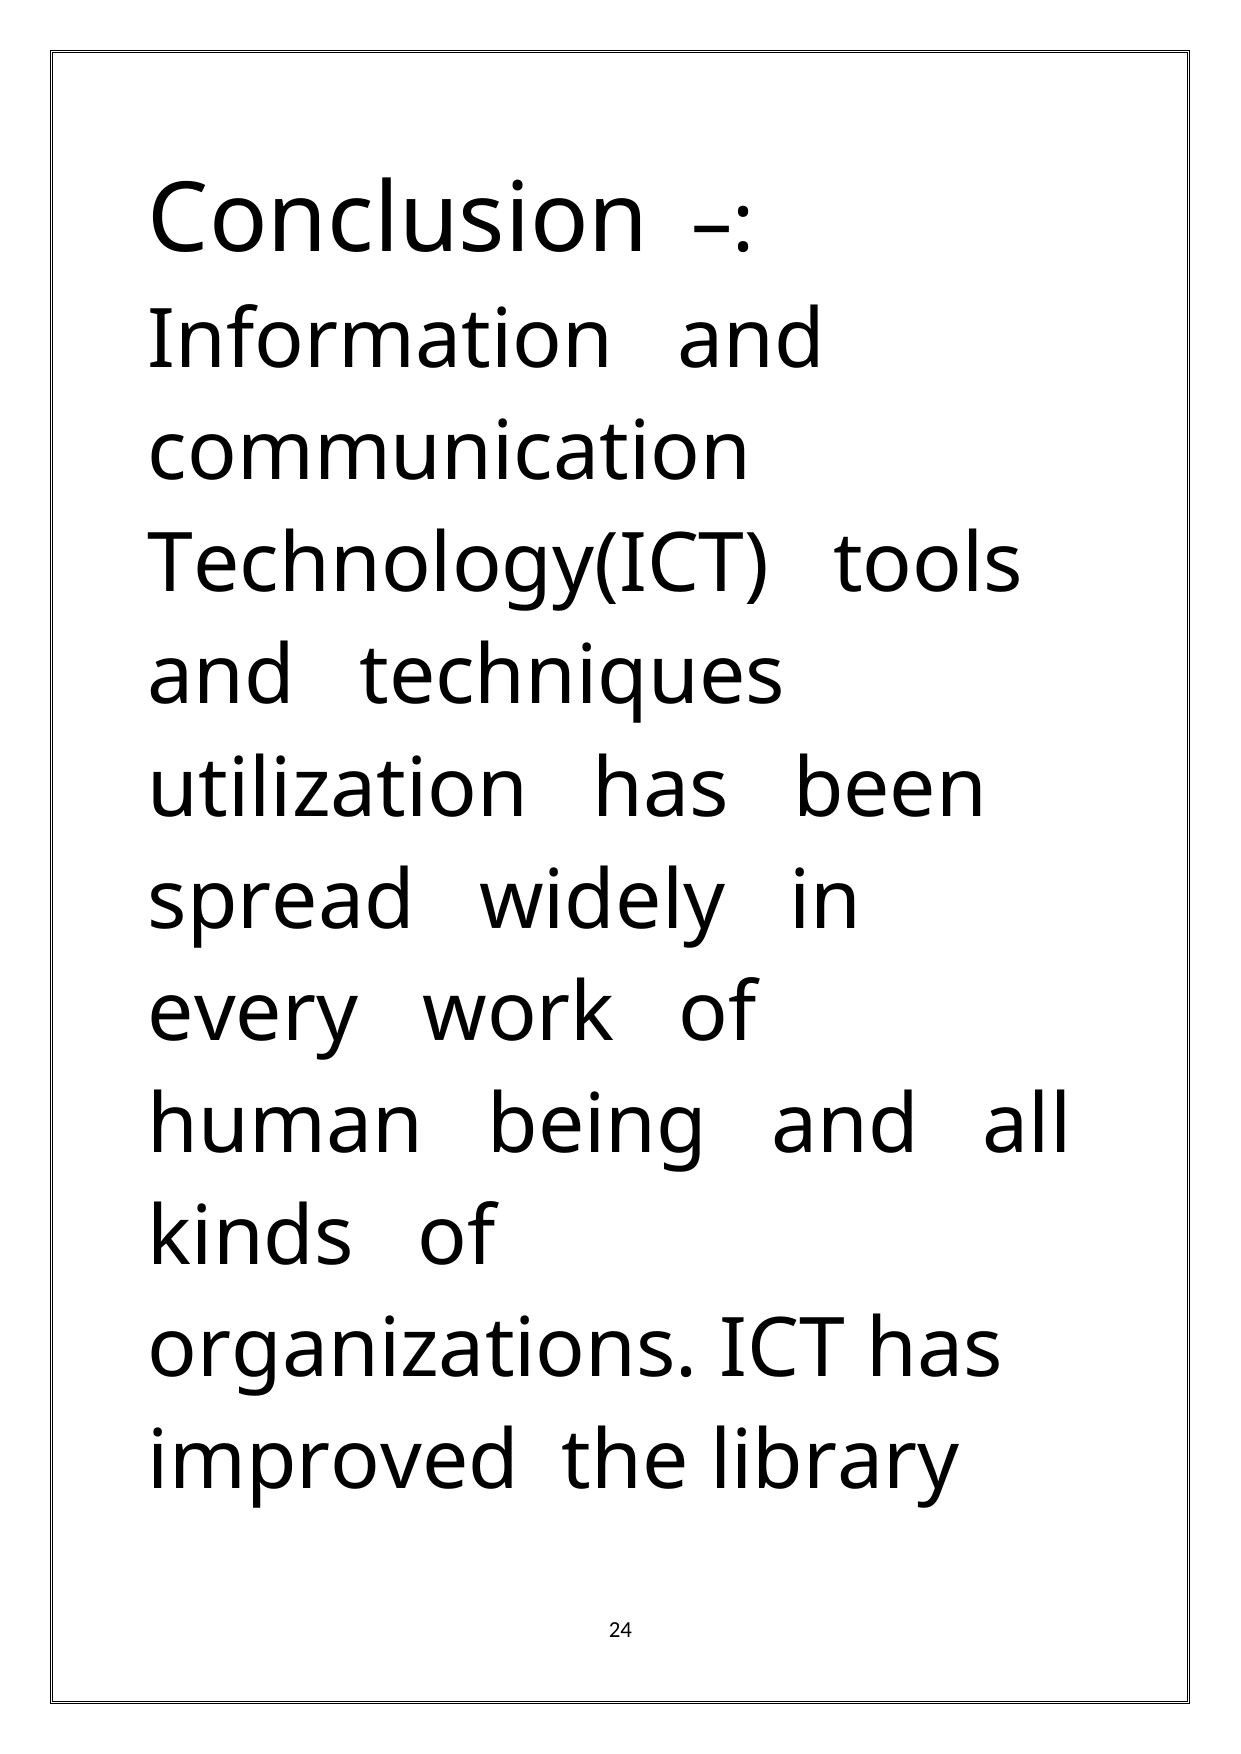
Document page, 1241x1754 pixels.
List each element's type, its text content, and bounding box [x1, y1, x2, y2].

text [148, 1288, 1093, 1512]
text utilization has been spread widely in every work of human being and all kinds of [148, 728, 1093, 1288]
text Conclusion –: Information and communication Technology(ICT) tools and techniques [148, 148, 1093, 728]
